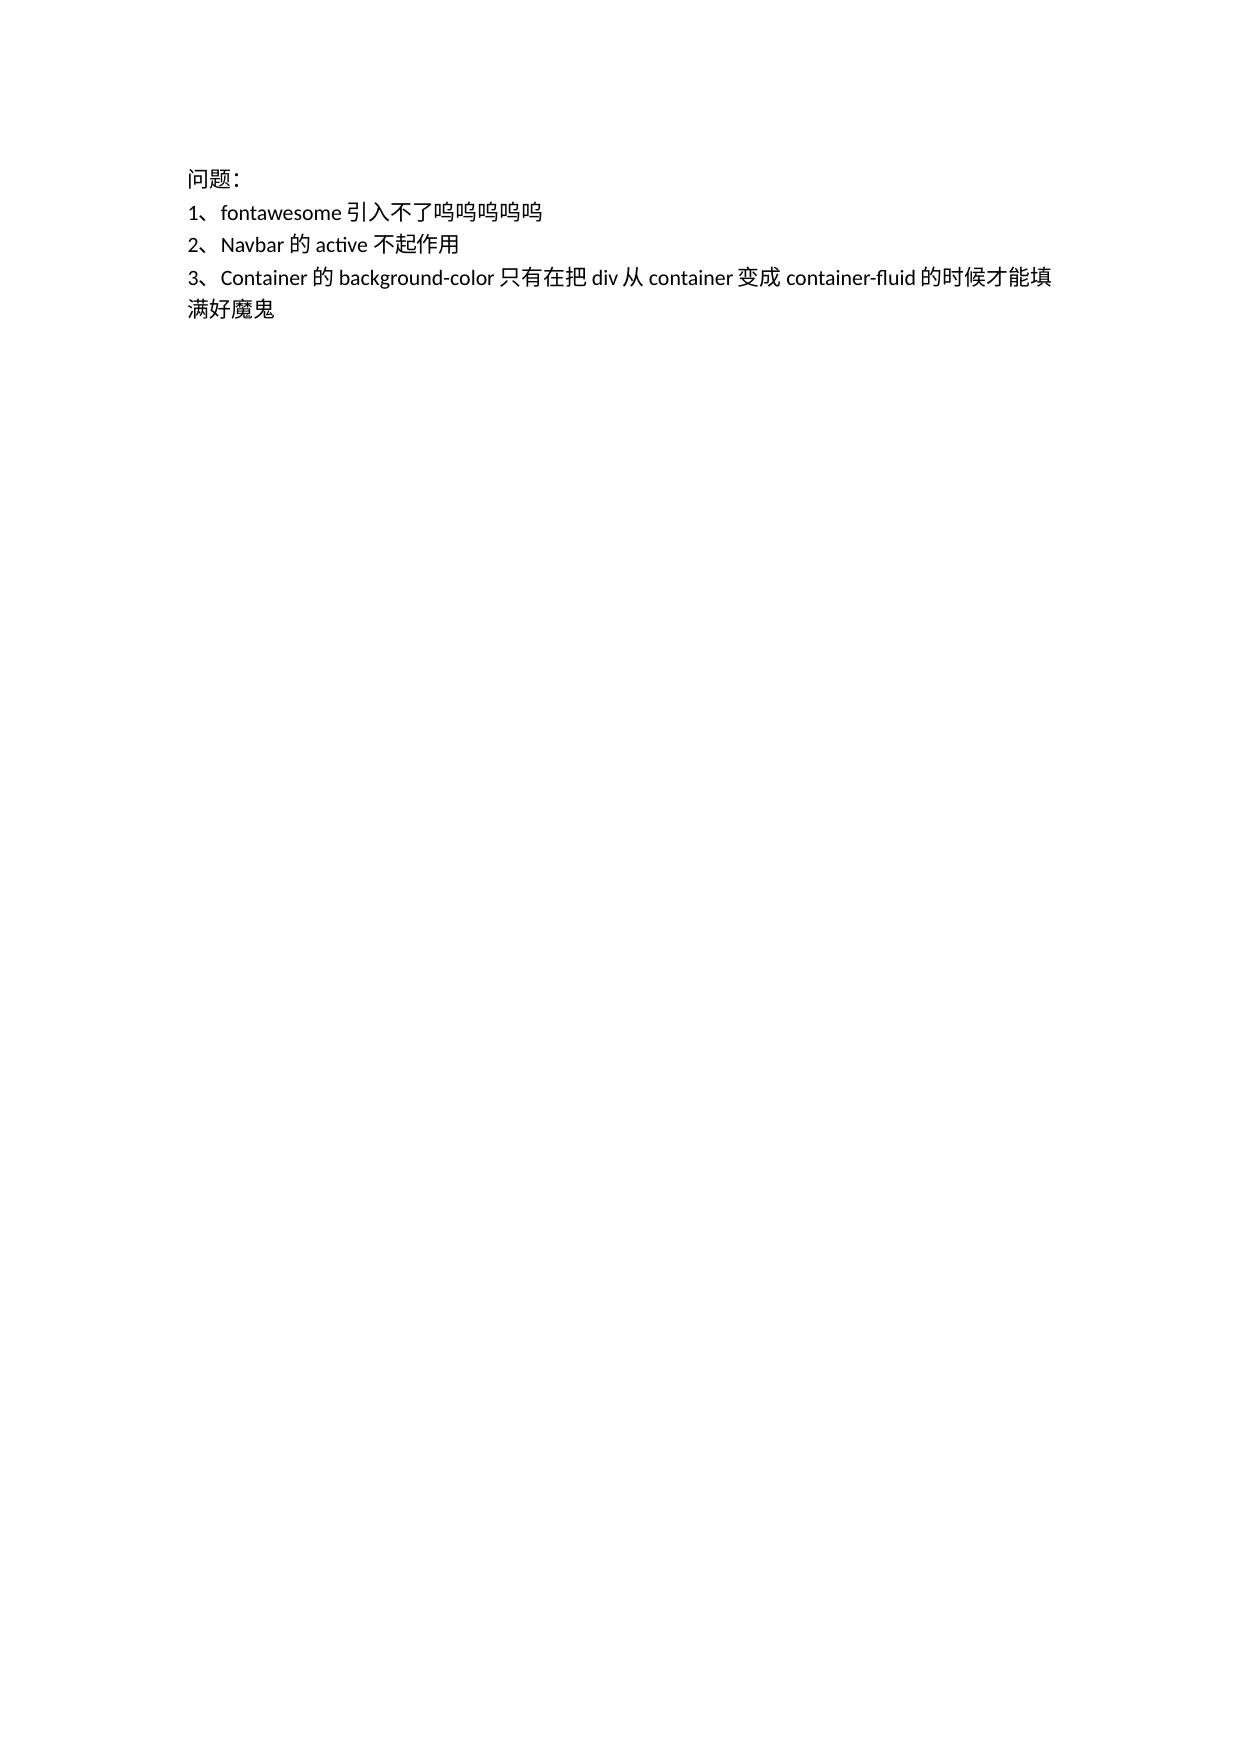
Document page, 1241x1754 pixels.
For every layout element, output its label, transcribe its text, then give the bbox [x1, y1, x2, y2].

text 问题： [187, 162, 1053, 194]
list Navbar 的active 不起作用 [187, 227, 1053, 259]
list fontawesome引入不了呜呜呜呜呜 [187, 194, 1053, 227]
list Container的background-color只有在把div从container变成container-fluid的时候才能填满好魔鬼 [187, 259, 1053, 324]
